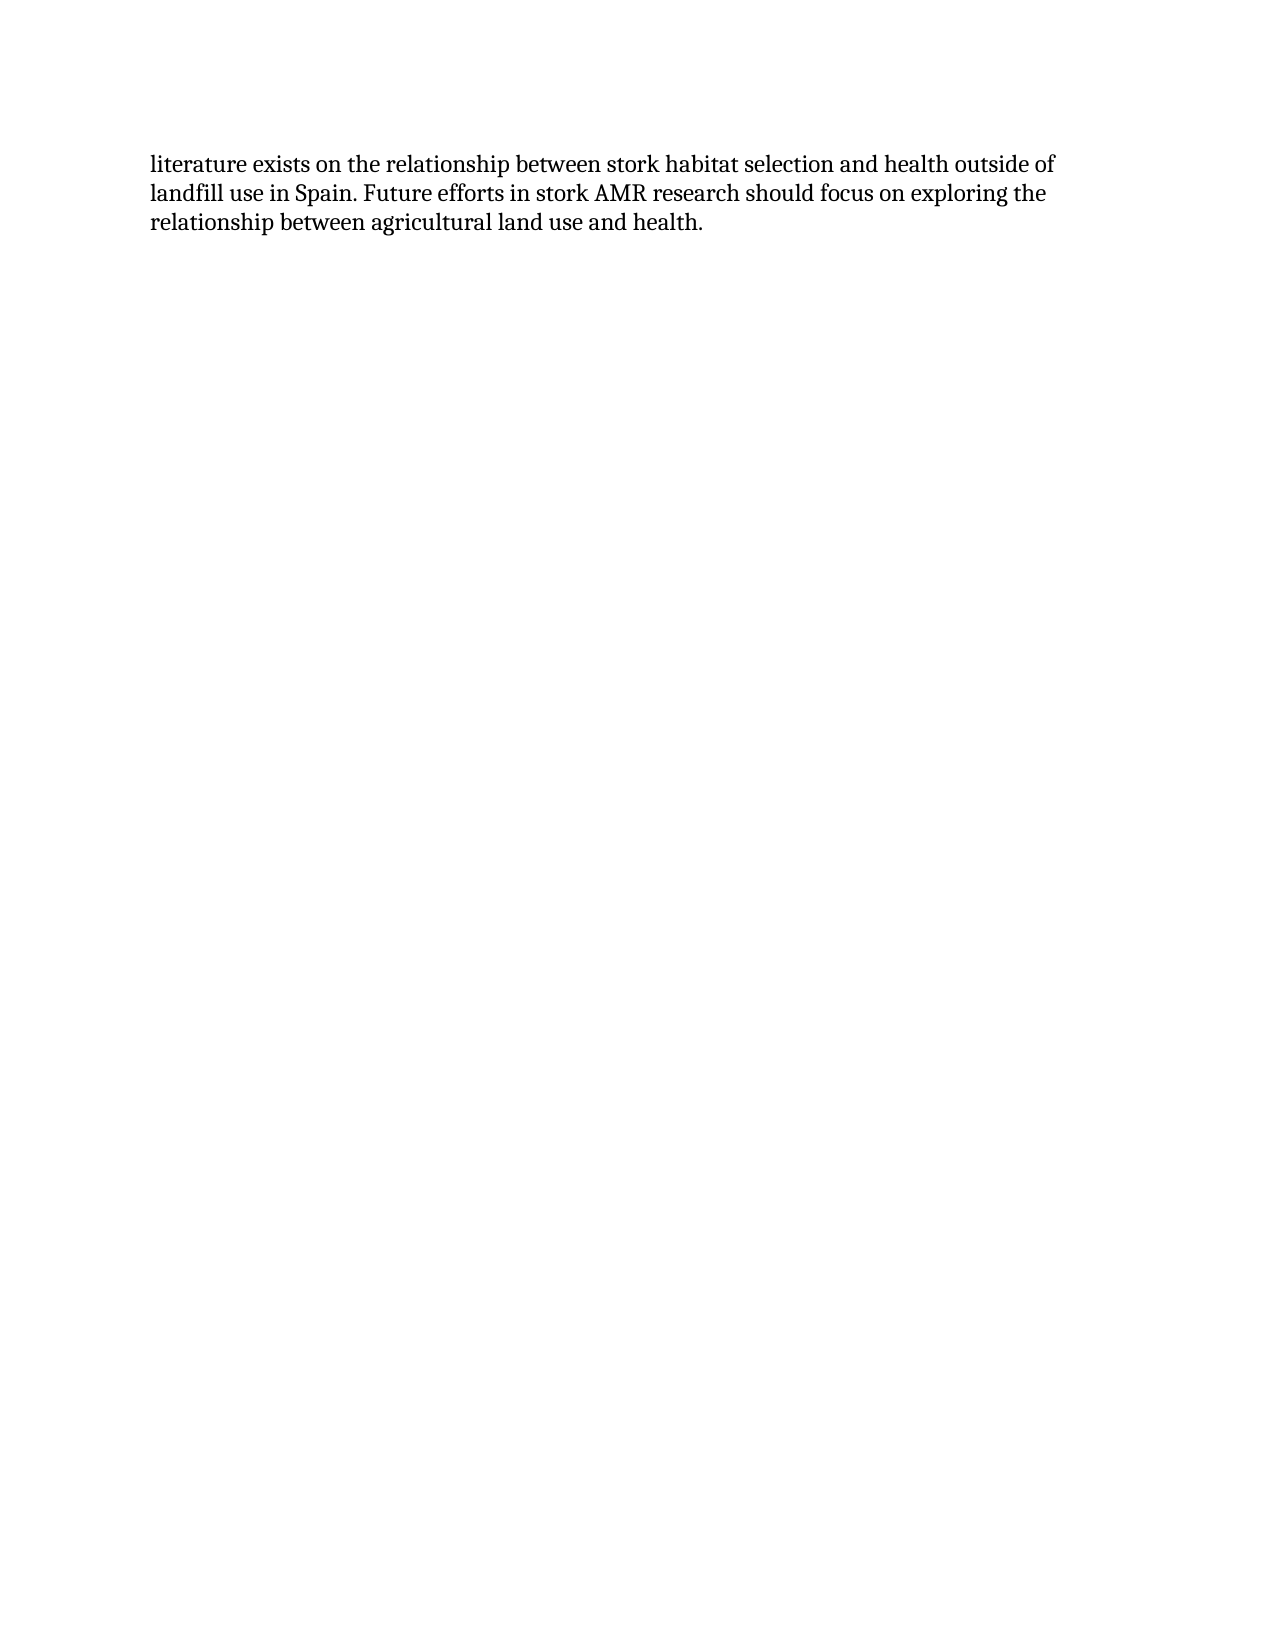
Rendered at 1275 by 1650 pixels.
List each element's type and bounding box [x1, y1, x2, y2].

text [150, 150, 1125, 236]
